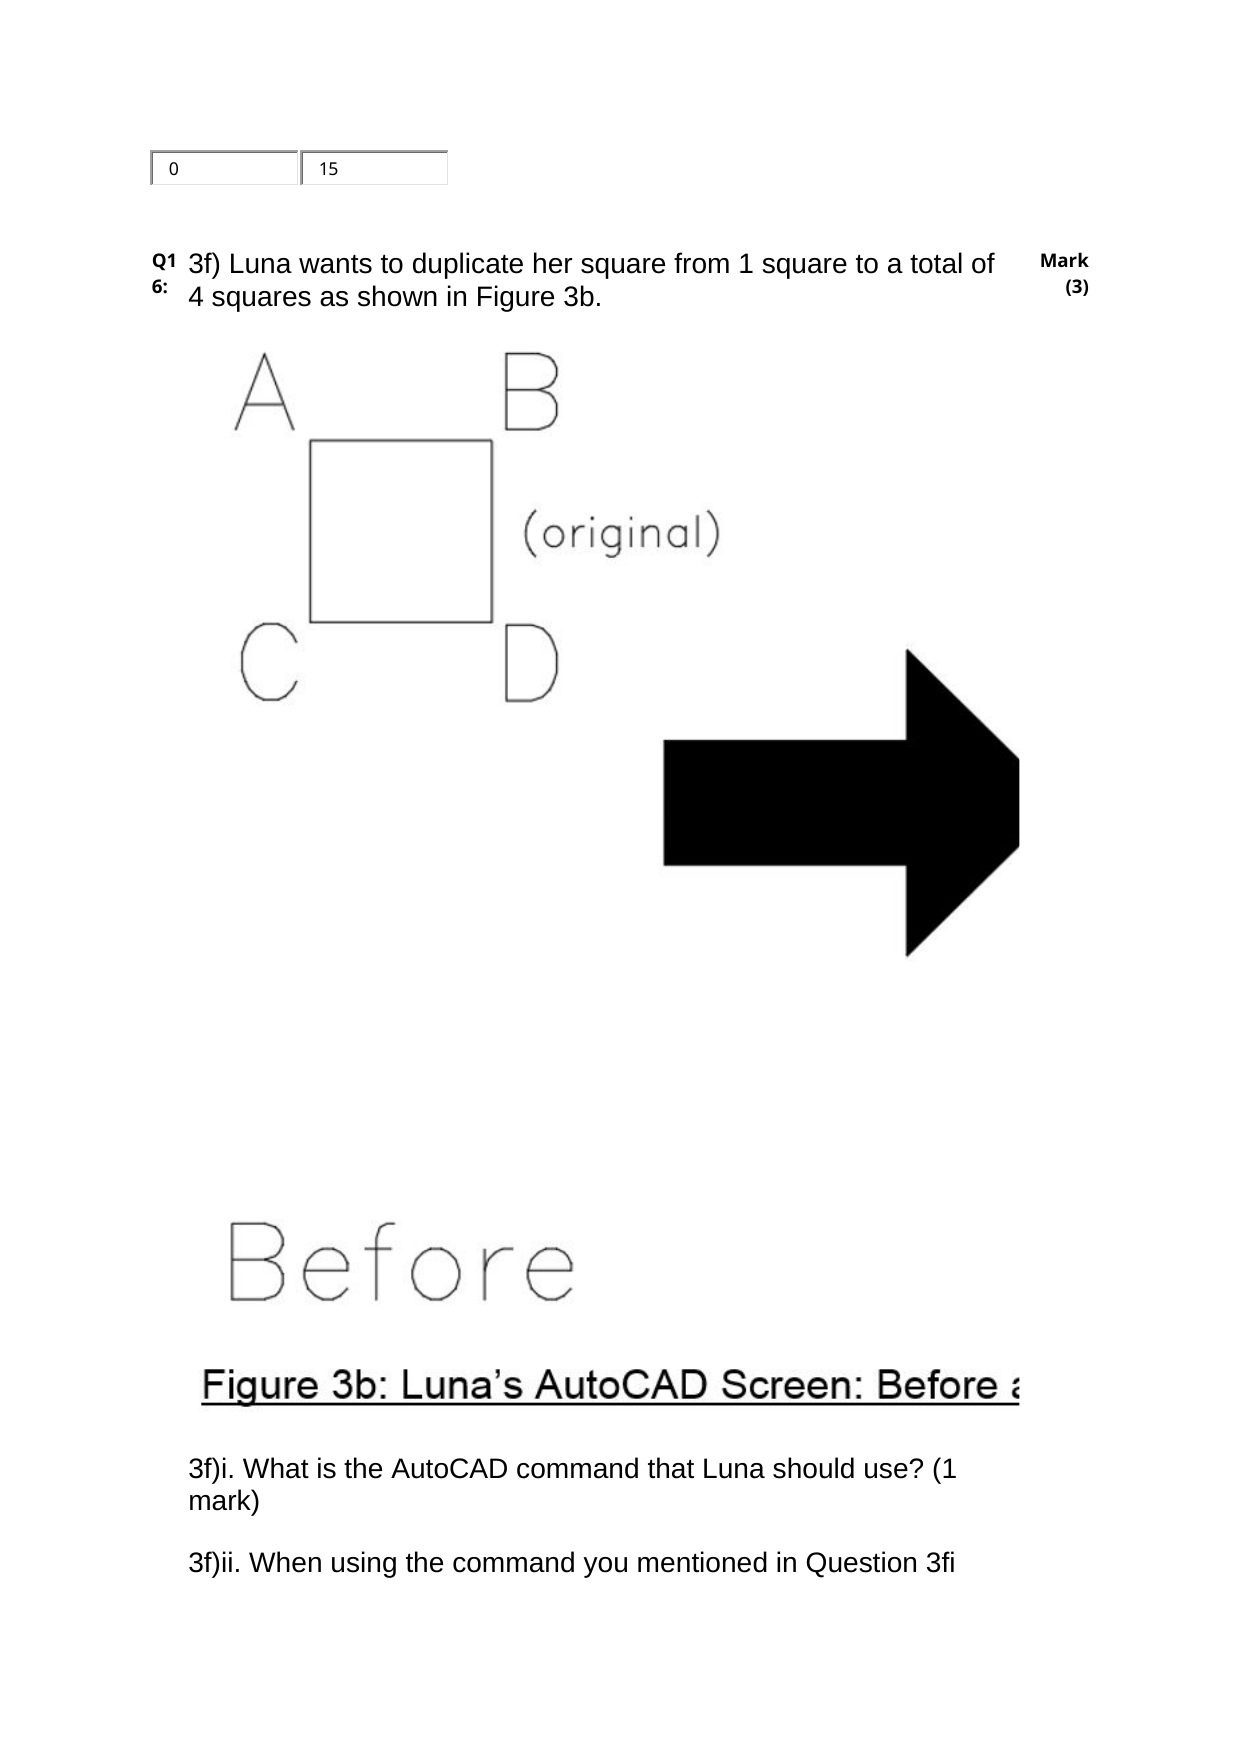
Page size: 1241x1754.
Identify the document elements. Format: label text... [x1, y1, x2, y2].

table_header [186, 246, 1019, 1580]
table_header Q16: [150, 246, 186, 1580]
picture [188, 341, 1020, 1423]
table_header Mark (3) [1020, 246, 1090, 1580]
